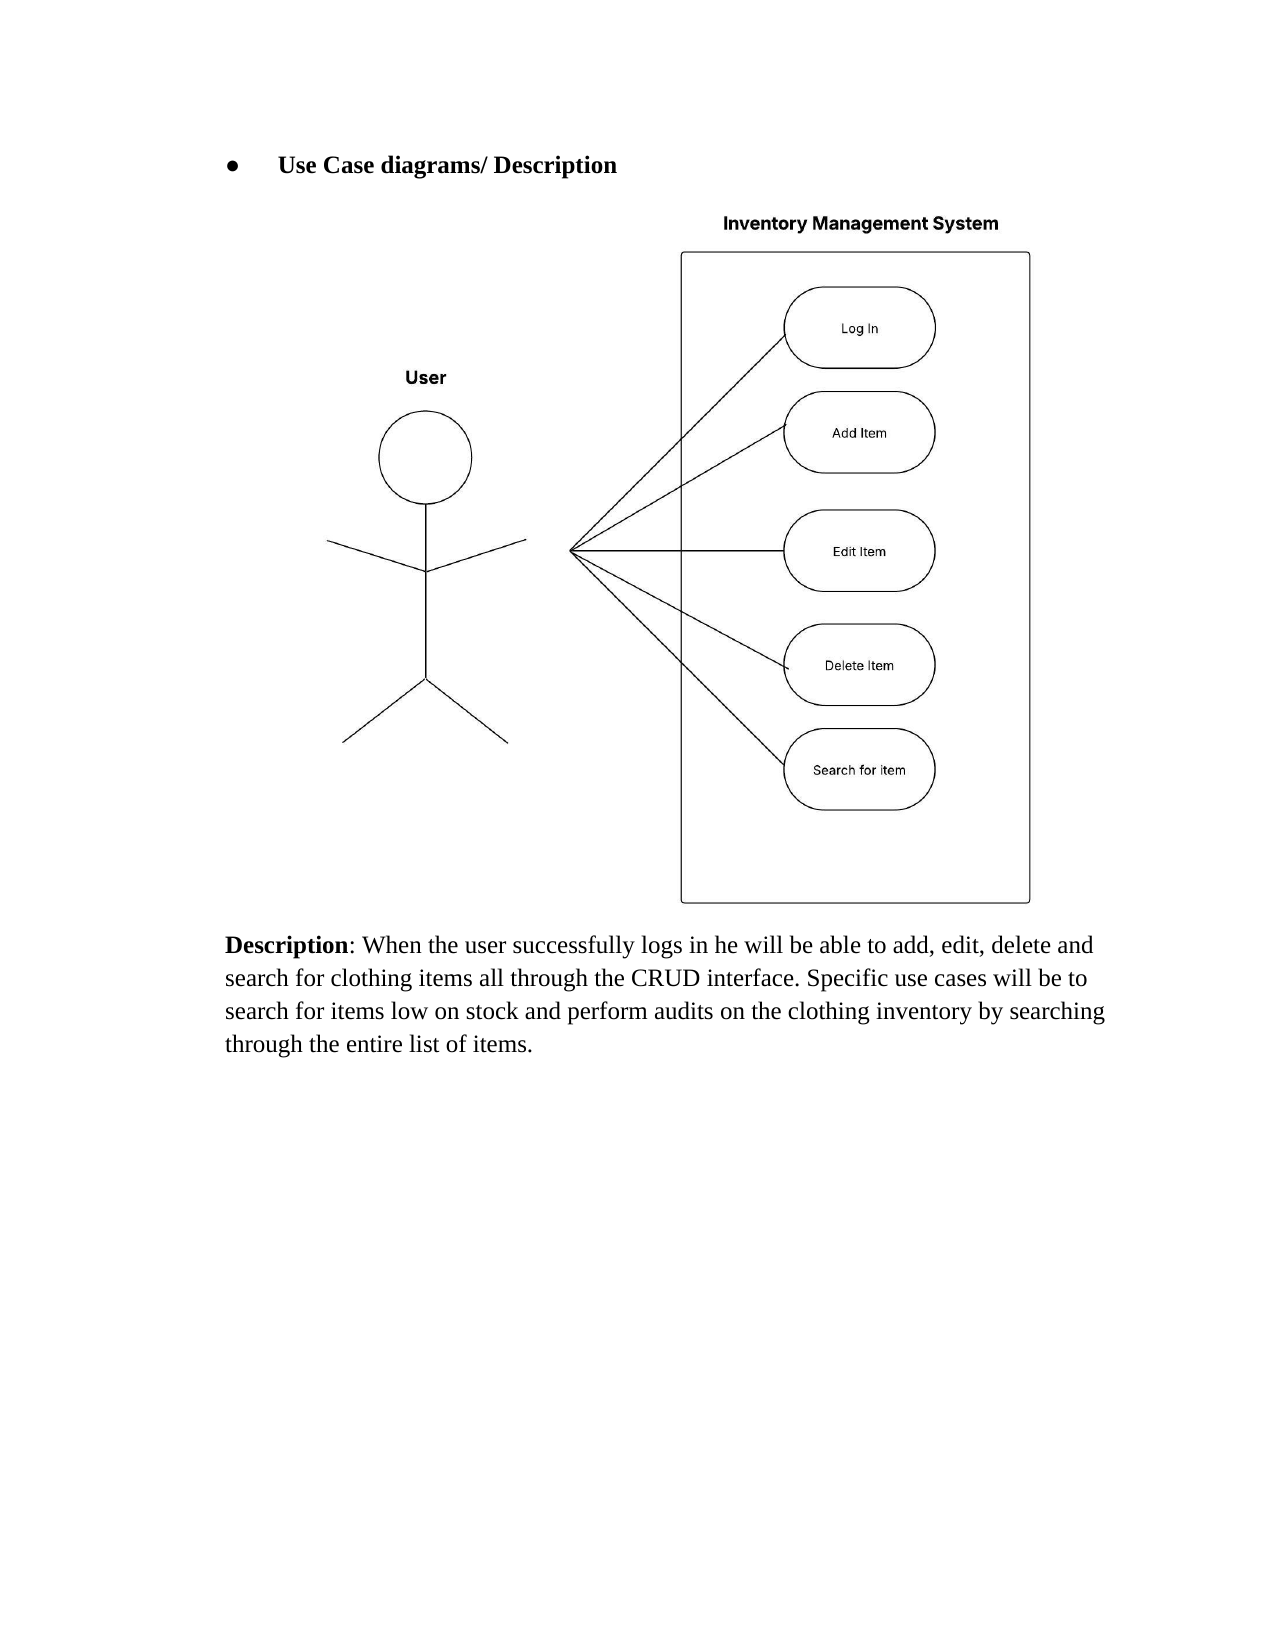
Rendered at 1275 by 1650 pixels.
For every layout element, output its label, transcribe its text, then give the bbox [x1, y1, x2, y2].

text Description: When the user successfully logs in he will be able to add, edit, delete and search for clothing items all through the CRUD interface. Specific use cases will be to search for items low on stock and perform audits on the clothing inventory by searching through the entire list of items. [225, 930, 1125, 1058]
text ● Use Case diagrams/ Description [225, 150, 1125, 179]
picture [300, 183, 1053, 926]
